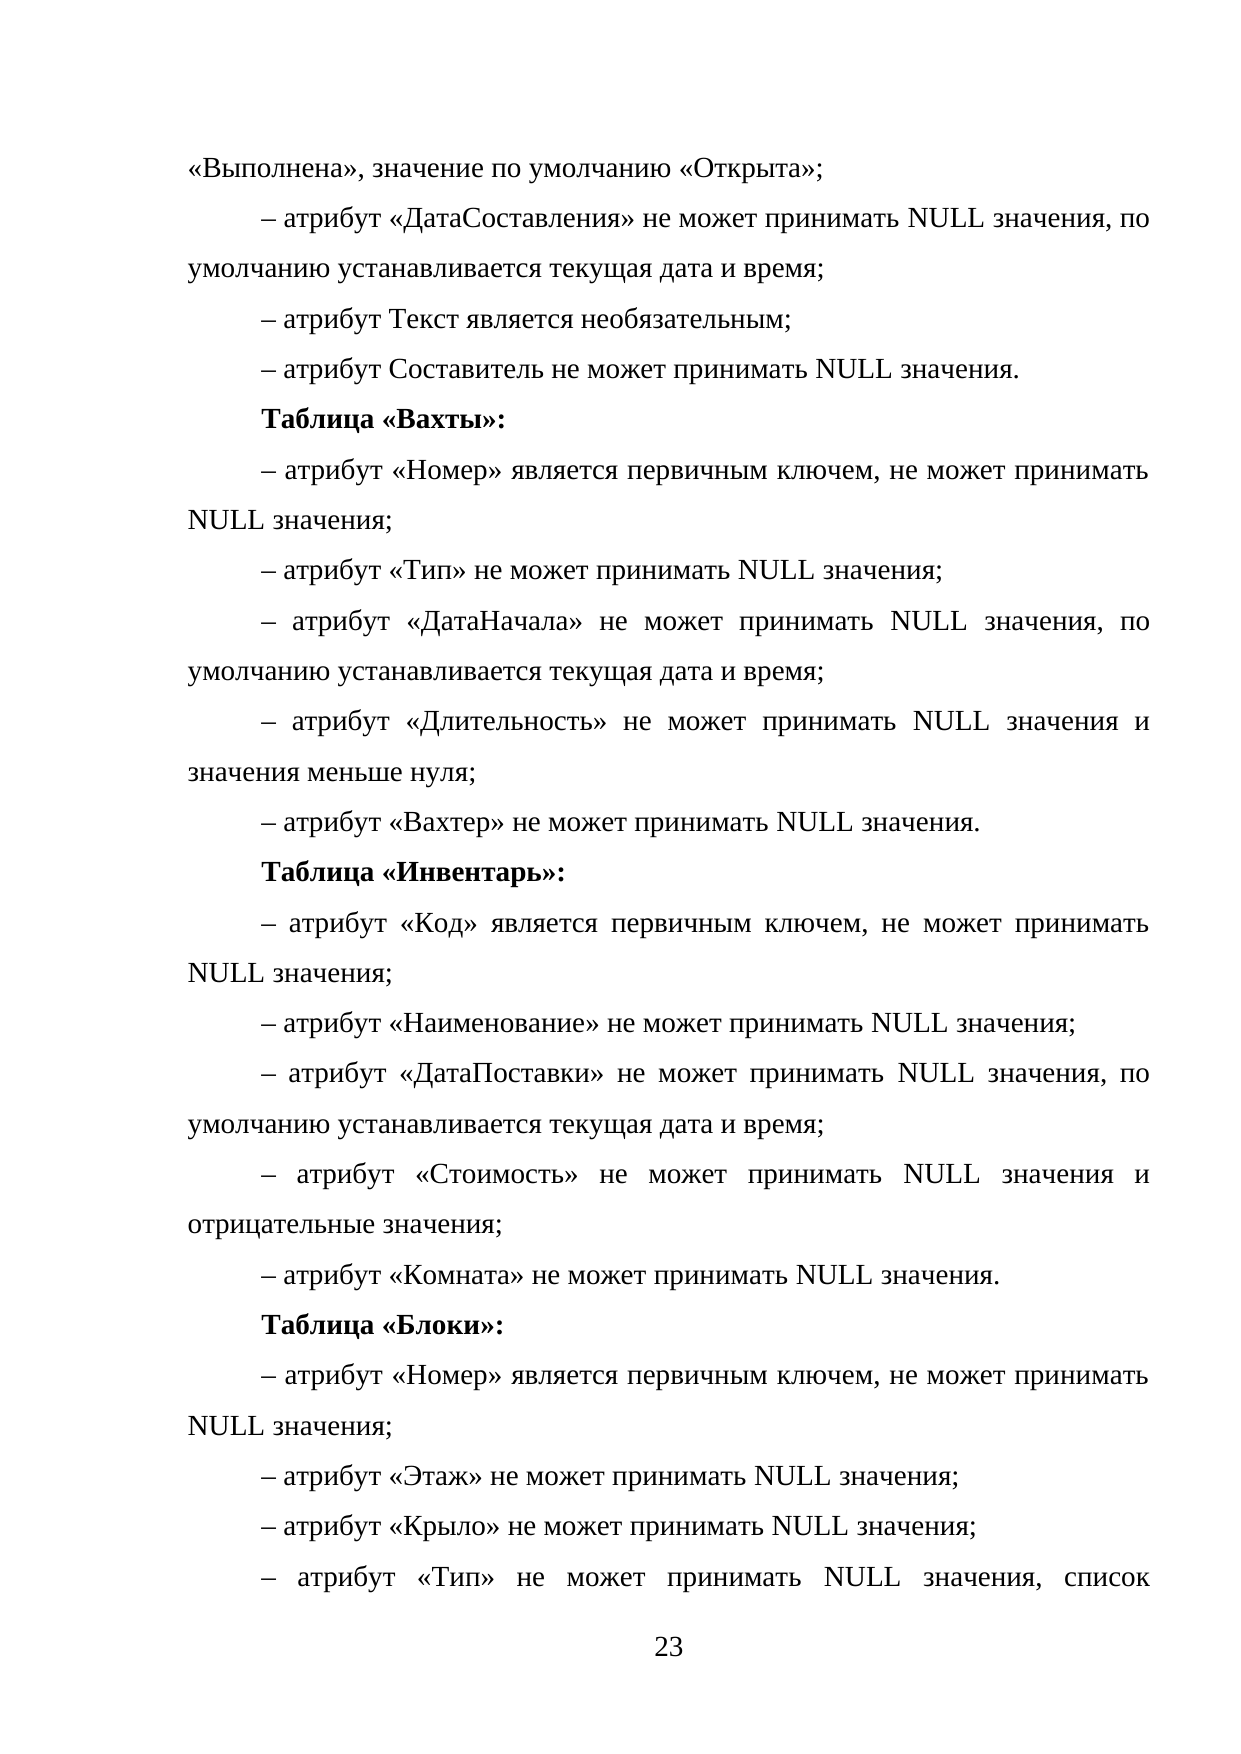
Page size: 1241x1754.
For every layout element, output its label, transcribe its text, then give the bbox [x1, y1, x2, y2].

text – атрибут «Длительность» не может принимать NULL значения и значения меньше нуля; [187, 703, 1150, 787]
text – атрибут Составитель не может принимать NULL значения. [187, 351, 1150, 385]
text – атрибут «Тип» не может принимать NULL значения; [187, 552, 1150, 586]
text – атрибут Текст является необязательным; [187, 301, 1150, 334]
text – атрибут «ДатаСоставления» не может принимать NULL значения, по умолчанию устанавливается текущая дата и время; [187, 200, 1150, 284]
text – атрибут «ДатаПоставки» не может принимать NULL значения, по умолчанию устанавливается текущая дата и время; [187, 1056, 1150, 1139]
text – атрибут «Номер» является первичным ключем, не может принимать NULL значения; [187, 452, 1150, 536]
text – атрибут «Стоимость» не может принимать NULL значения и отрицательные значения; [187, 1156, 1150, 1240]
text Таблица «Инвентарь»: [187, 854, 1150, 888]
text – атрибут «Комната» не может принимать NULL значения. [187, 1257, 1150, 1290]
text Таблица «Вахты»: [187, 402, 1150, 435]
text – атрибут «ДатаНачала» не может принимать NULL значения, по умолчанию устанавливается текущая дата и время; [187, 603, 1150, 687]
text – атрибут «Номер» является первичным ключем, не может принимать NULL значения; [187, 1357, 1150, 1441]
text – атрибут «Код» является первичным ключем, не может принимать NULL значения; [187, 905, 1150, 988]
text Таблица «Блоки»: [187, 1307, 1150, 1341]
text – атрибут «Крыло» не может принимать NULL значения; [187, 1508, 1150, 1542]
text – атрибут «Вахтер» не может принимать NULL значения. [187, 804, 1150, 838]
text – атрибут «Наименование» не может принимать NULL значения; [187, 1005, 1150, 1039]
text – атрибут «Этаж» не может принимать NULL значения; [187, 1458, 1150, 1492]
